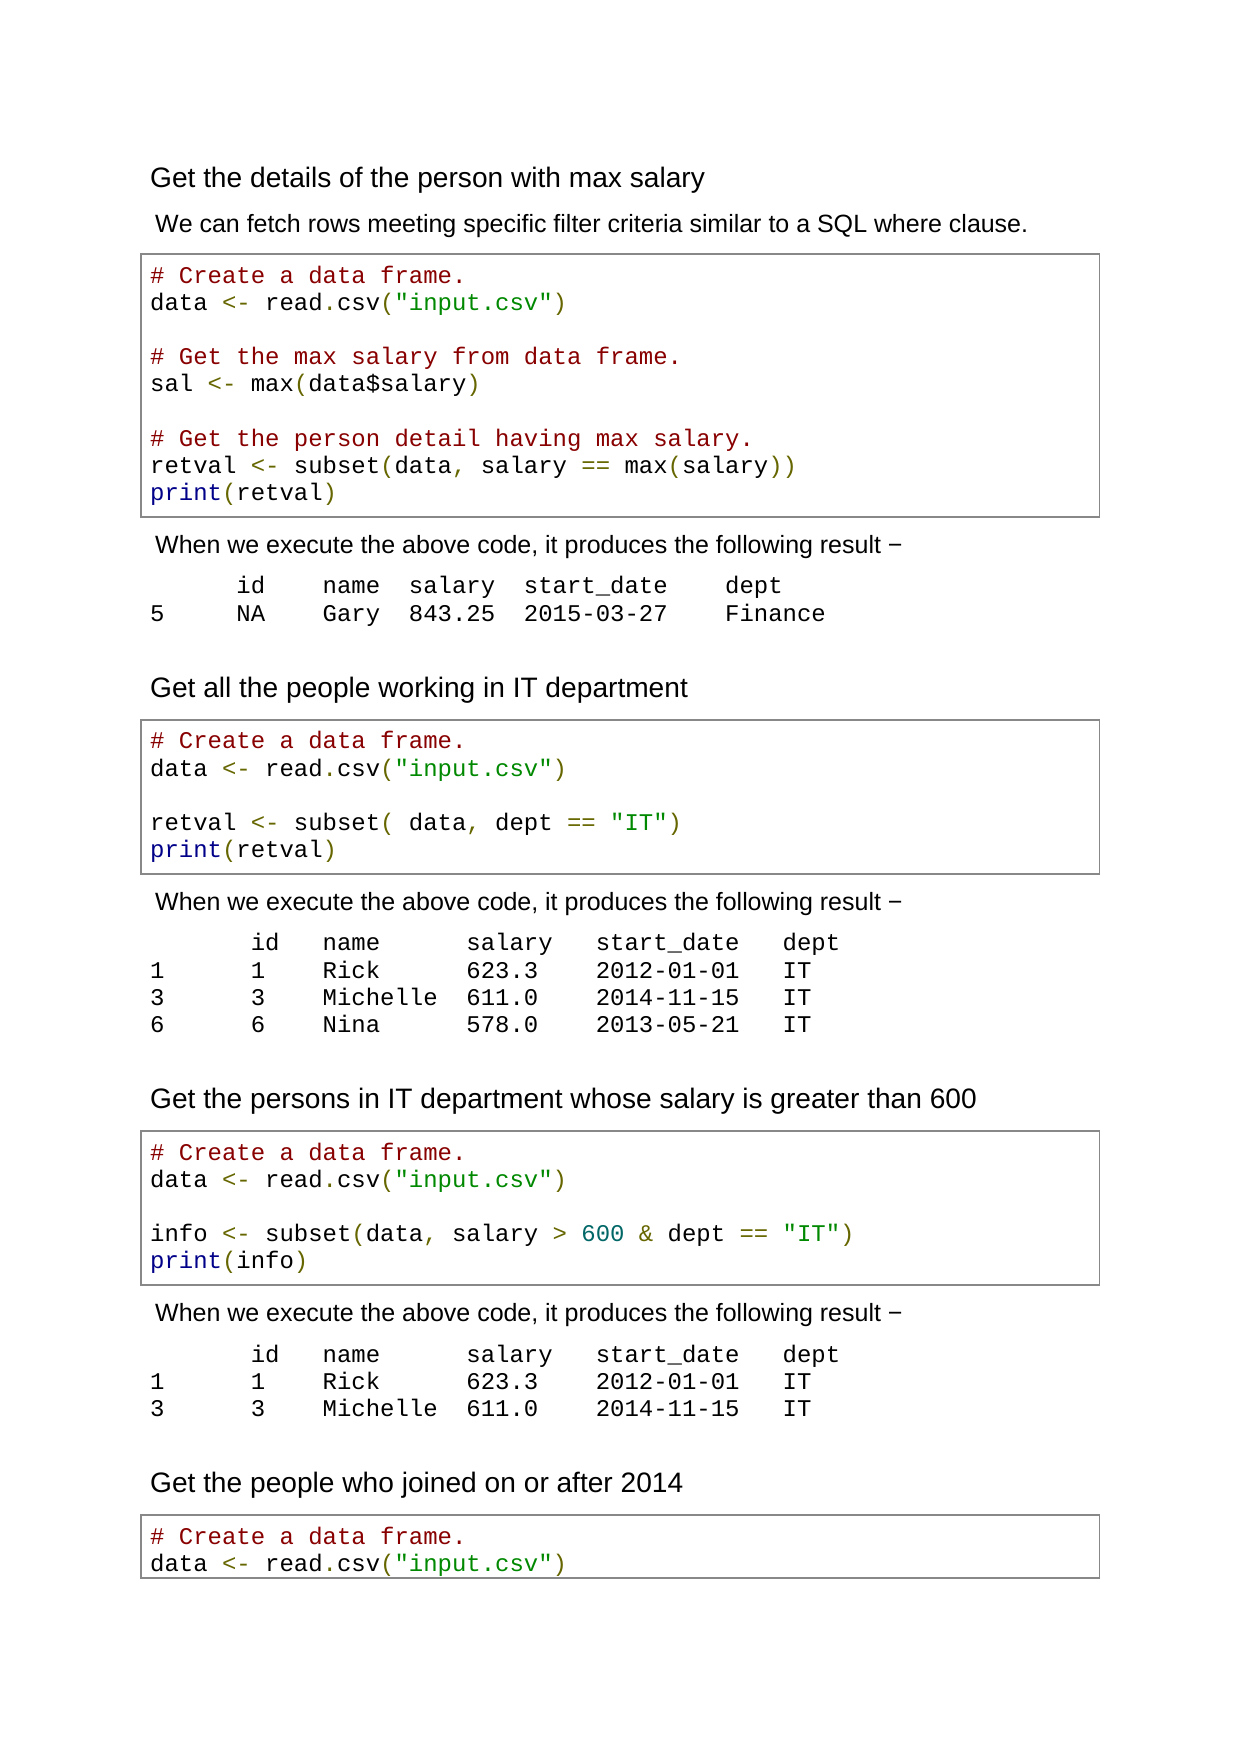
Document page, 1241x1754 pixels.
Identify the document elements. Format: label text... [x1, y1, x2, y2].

text Get the people who joined on or after 2014 [150, 1455, 1090, 1499]
text 3 3 Michelle 611.0 2014-11-15 IT [150, 1397, 1090, 1424]
text sal <- max(data$salary) [150, 372, 1090, 399]
text print(retval) [142, 828, 1099, 873]
text # Create a data frame. [142, 1516, 1099, 1551]
text id name salary start_date dept [150, 574, 1090, 601]
text We can fetch rows meeting specific filter criteria similar to a SQL where clause. [155, 209, 1085, 238]
text print(retval) [142, 471, 1099, 516]
text When we execute the above code, it produces the following result − [155, 1298, 1085, 1327]
text print(info) [142, 1239, 1099, 1284]
text info <- subset(data, salary > 600 & dept == "IT") [150, 1222, 1090, 1239]
text 3 3 Michelle 611.0 2014-11-15 IT [150, 985, 1090, 1012]
text retval <- subset( data, dept == "IT") [150, 810, 1090, 828]
text When we execute the above code, it produces the following result − [155, 530, 1085, 559]
text Get the details of the person with max salary [150, 150, 1090, 194]
text Get the persons in IT department whose salary is greater than 600 [150, 1071, 1090, 1114]
text # Get the person detail having max salary. [150, 426, 1090, 453]
text # Create a data frame. [142, 1132, 1099, 1167]
text # Create a data frame. [142, 721, 1099, 756]
text id name salary start_date dept [150, 931, 1090, 958]
text data <- read.csv("input.csv") [150, 1551, 1090, 1577]
text When we execute the above code, it produces the following result − [155, 887, 1085, 916]
text Get all the people working in IT department [150, 659, 1090, 703]
text # Get the max salary from data frame. [150, 344, 1090, 372]
text data <- read.csv("input.csv") [150, 1167, 1090, 1194]
text data <- read.csv("input.csv") [150, 756, 1090, 783]
text id name salary start_date dept [150, 1342, 1090, 1369]
text 1 1 Rick 623.3 2012-01-01 IT [150, 1369, 1090, 1397]
text retval <- subset(data, salary == max(salary)) [150, 453, 1090, 471]
text 6 6 Nina 578.0 2013-05-21 IT [150, 1012, 1090, 1039]
text # Create a data frame. [142, 255, 1099, 290]
text 5 NA Gary 843.25 2015-03-27 Finance [150, 601, 1090, 628]
text data <- read.csv("input.csv") [150, 290, 1090, 317]
text 1 1 Rick 623.3 2012-01-01 IT [150, 958, 1090, 985]
